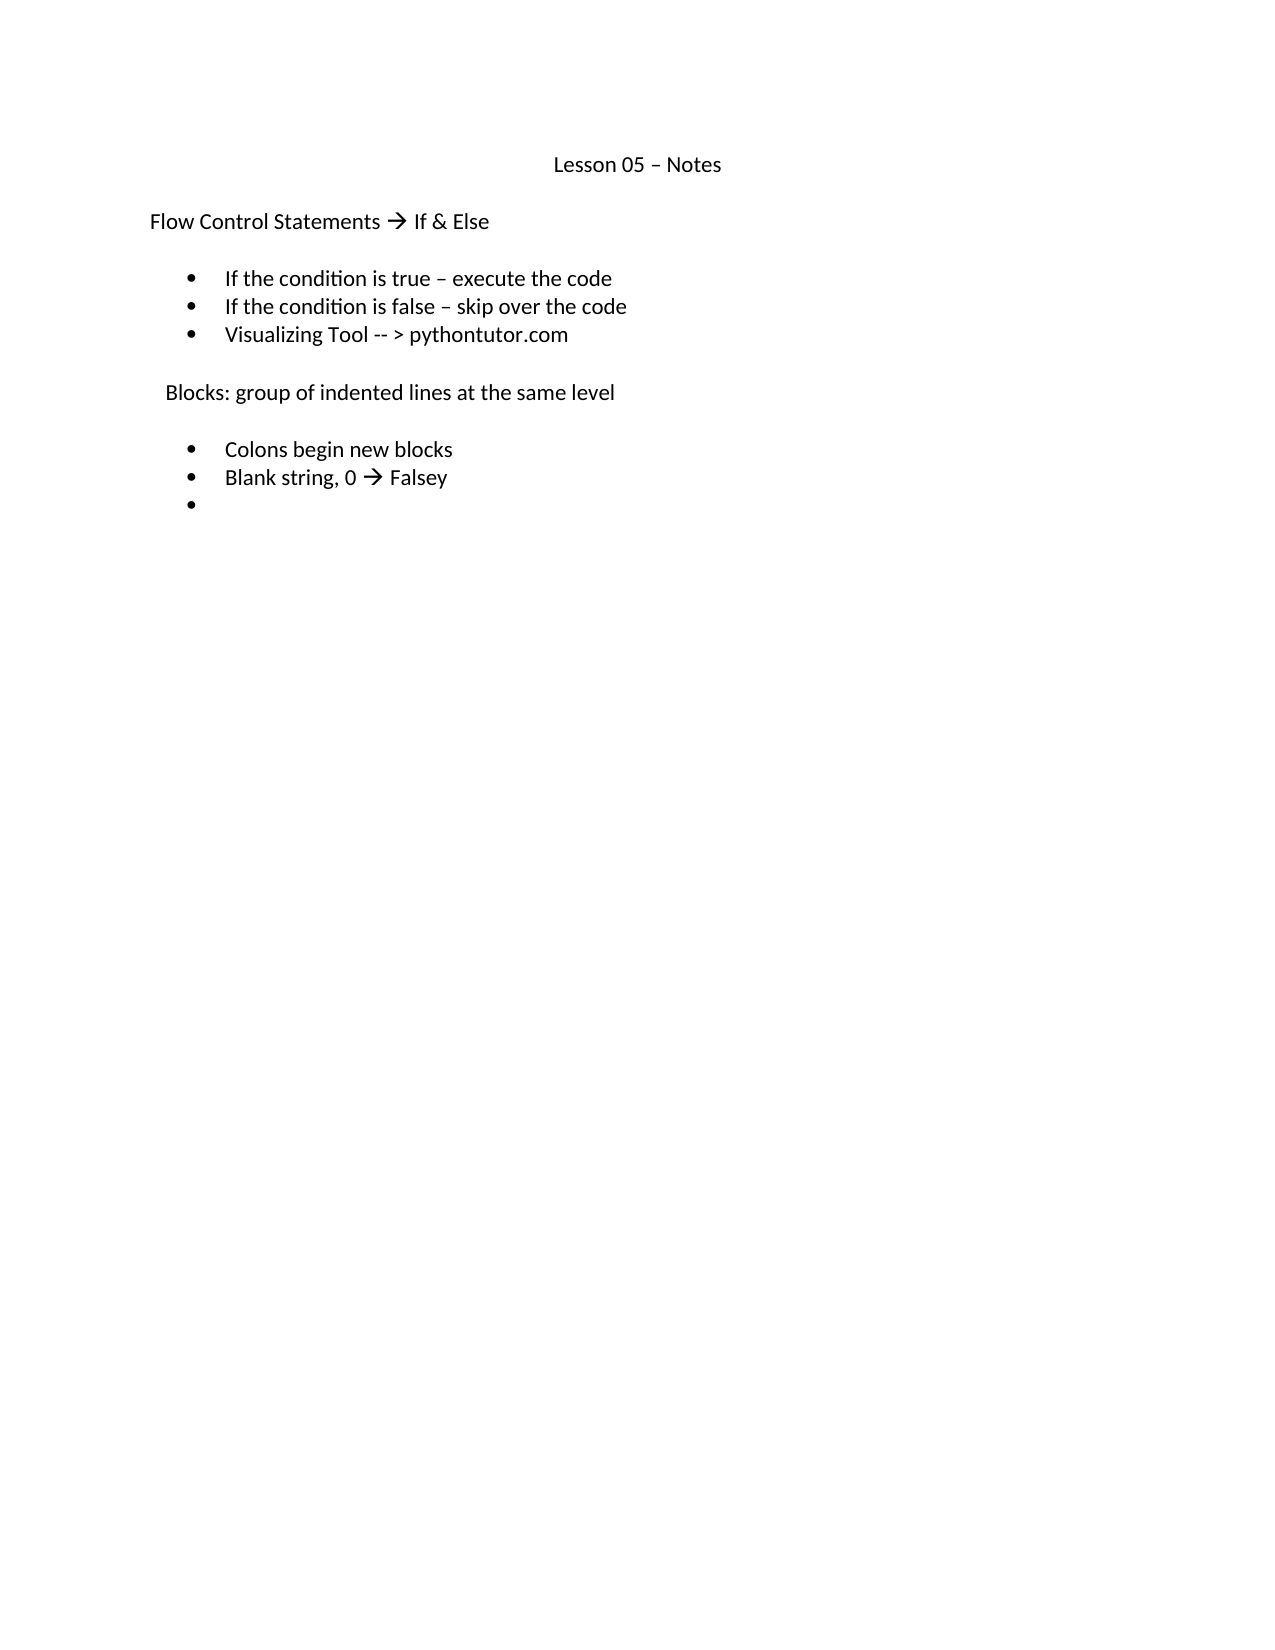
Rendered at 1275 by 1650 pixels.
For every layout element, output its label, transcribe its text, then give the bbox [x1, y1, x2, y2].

list Blank string, 0 Falsey [187, 463, 1125, 491]
text Blocks: group of indented lines at the same level [150, 378, 1125, 406]
list If the condition is false – skip over the code [187, 292, 1125, 320]
text Flow Control Statements If & Else [150, 207, 1125, 235]
list Visualizing Tool -- > pythontutor.com [187, 320, 1125, 348]
text Lesson 05 – Notes [150, 150, 1125, 178]
list If the condition is true – execute the code [187, 264, 1125, 292]
list Colons begin new blocks [187, 435, 1125, 463]
